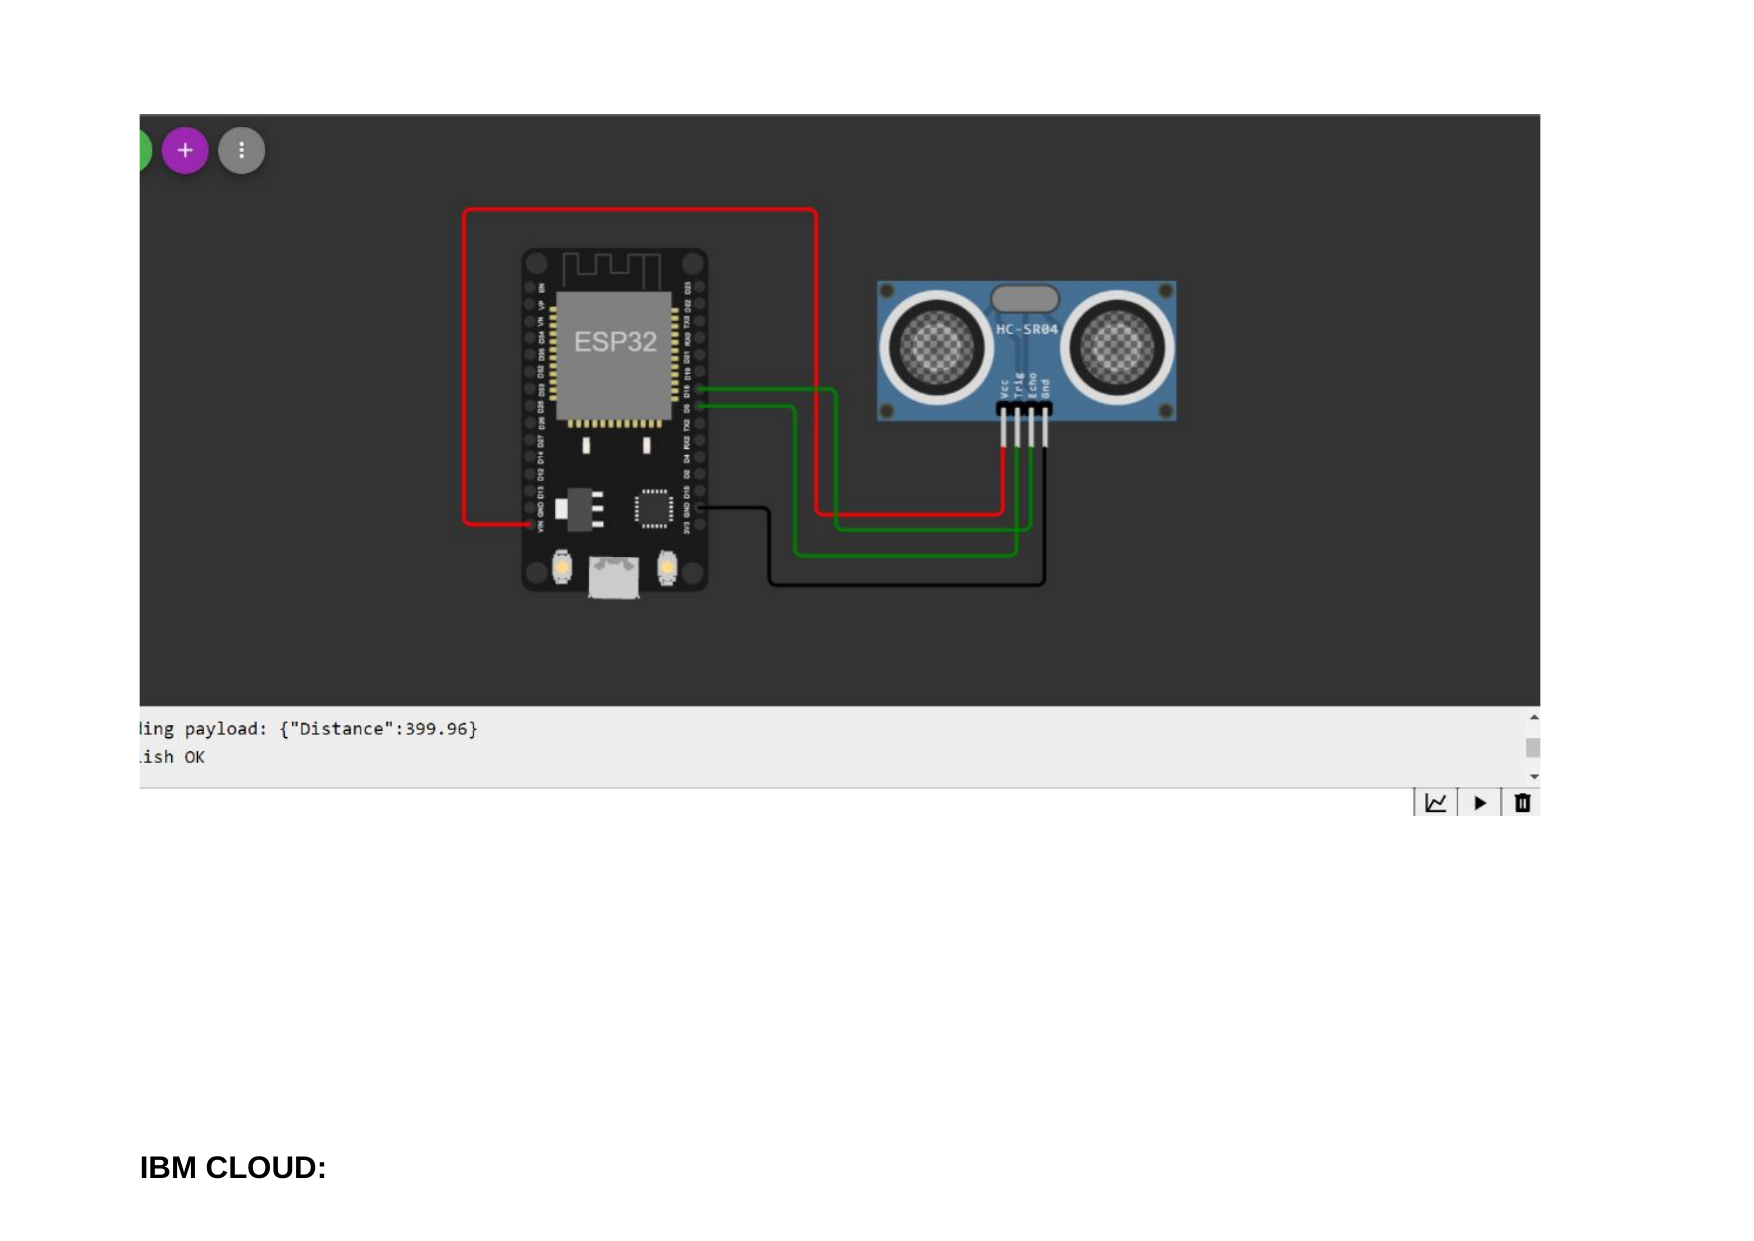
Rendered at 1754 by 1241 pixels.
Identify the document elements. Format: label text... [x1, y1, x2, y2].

text IBM CLOUD: [139, 1149, 1641, 1186]
picture [139, 114, 1541, 816]
